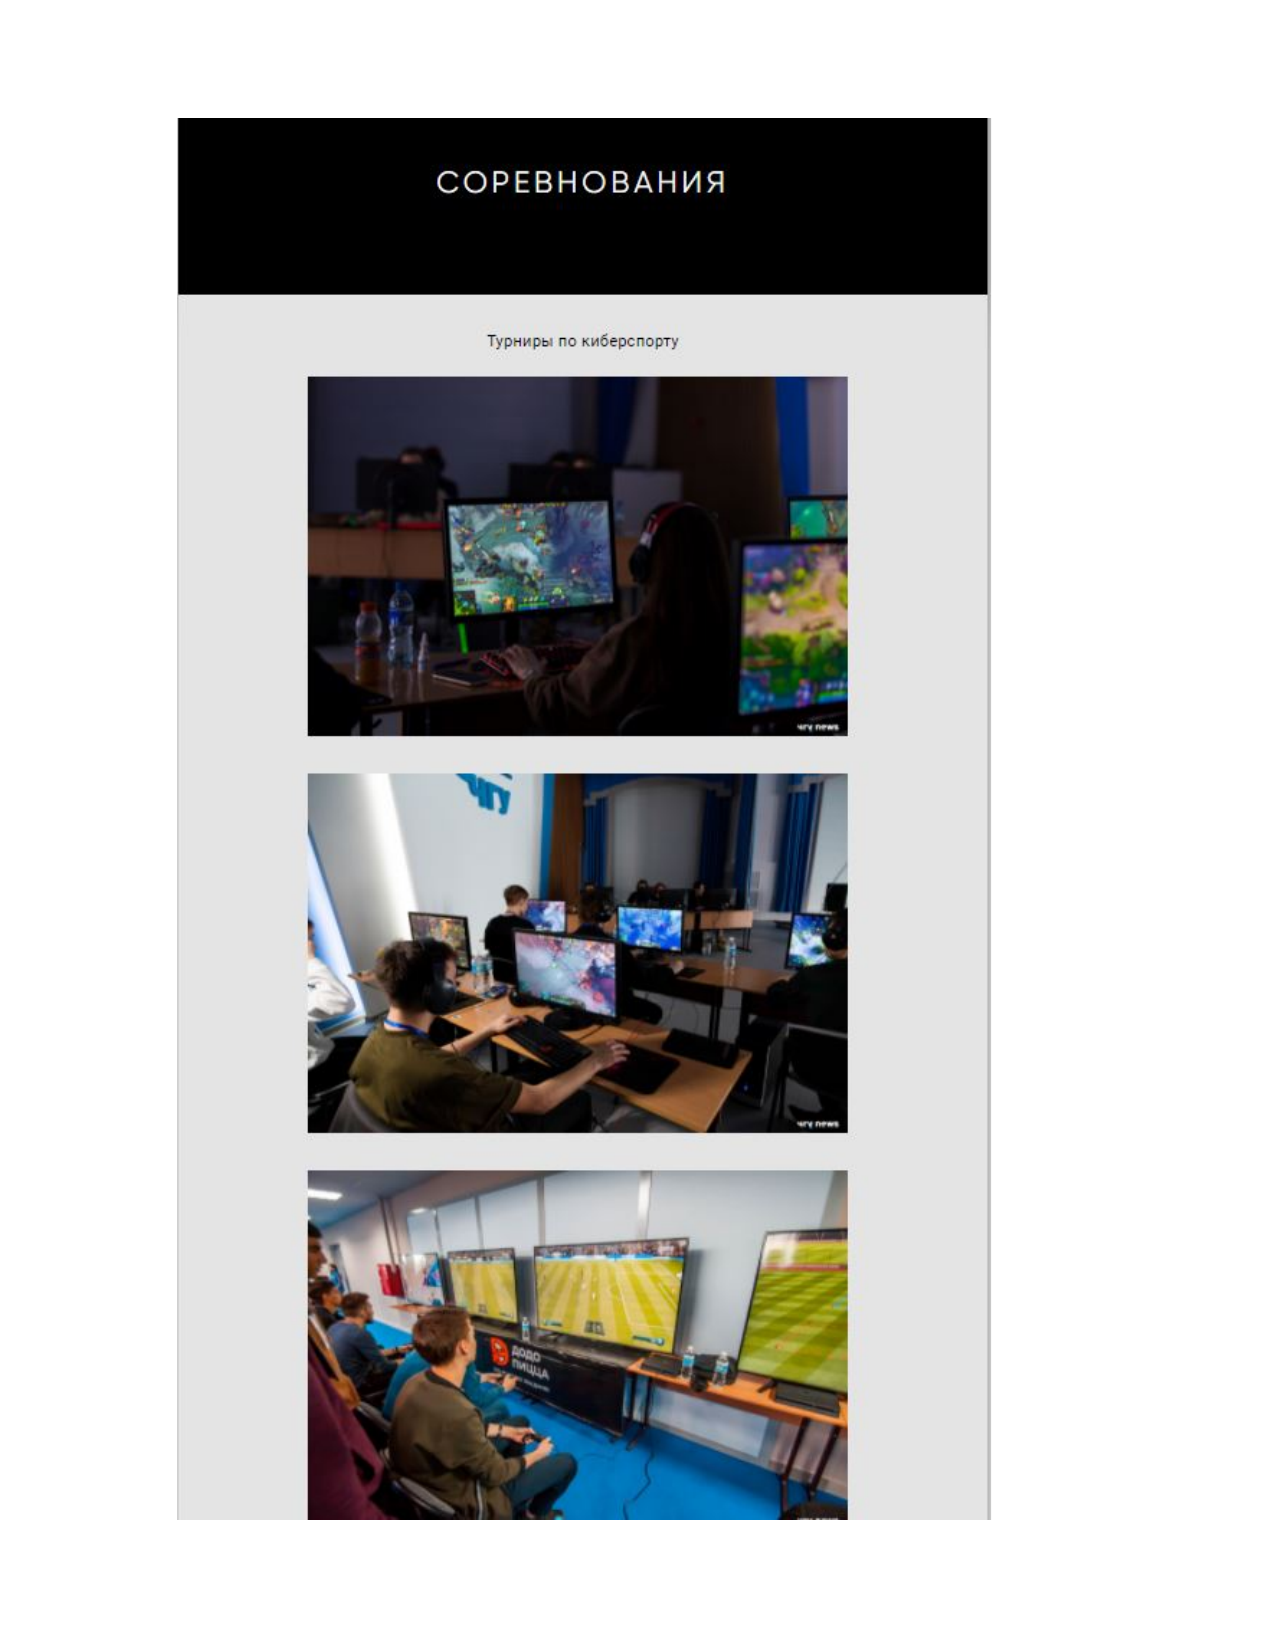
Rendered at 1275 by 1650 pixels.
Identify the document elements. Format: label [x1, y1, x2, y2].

picture [177, 118, 992, 1520]
